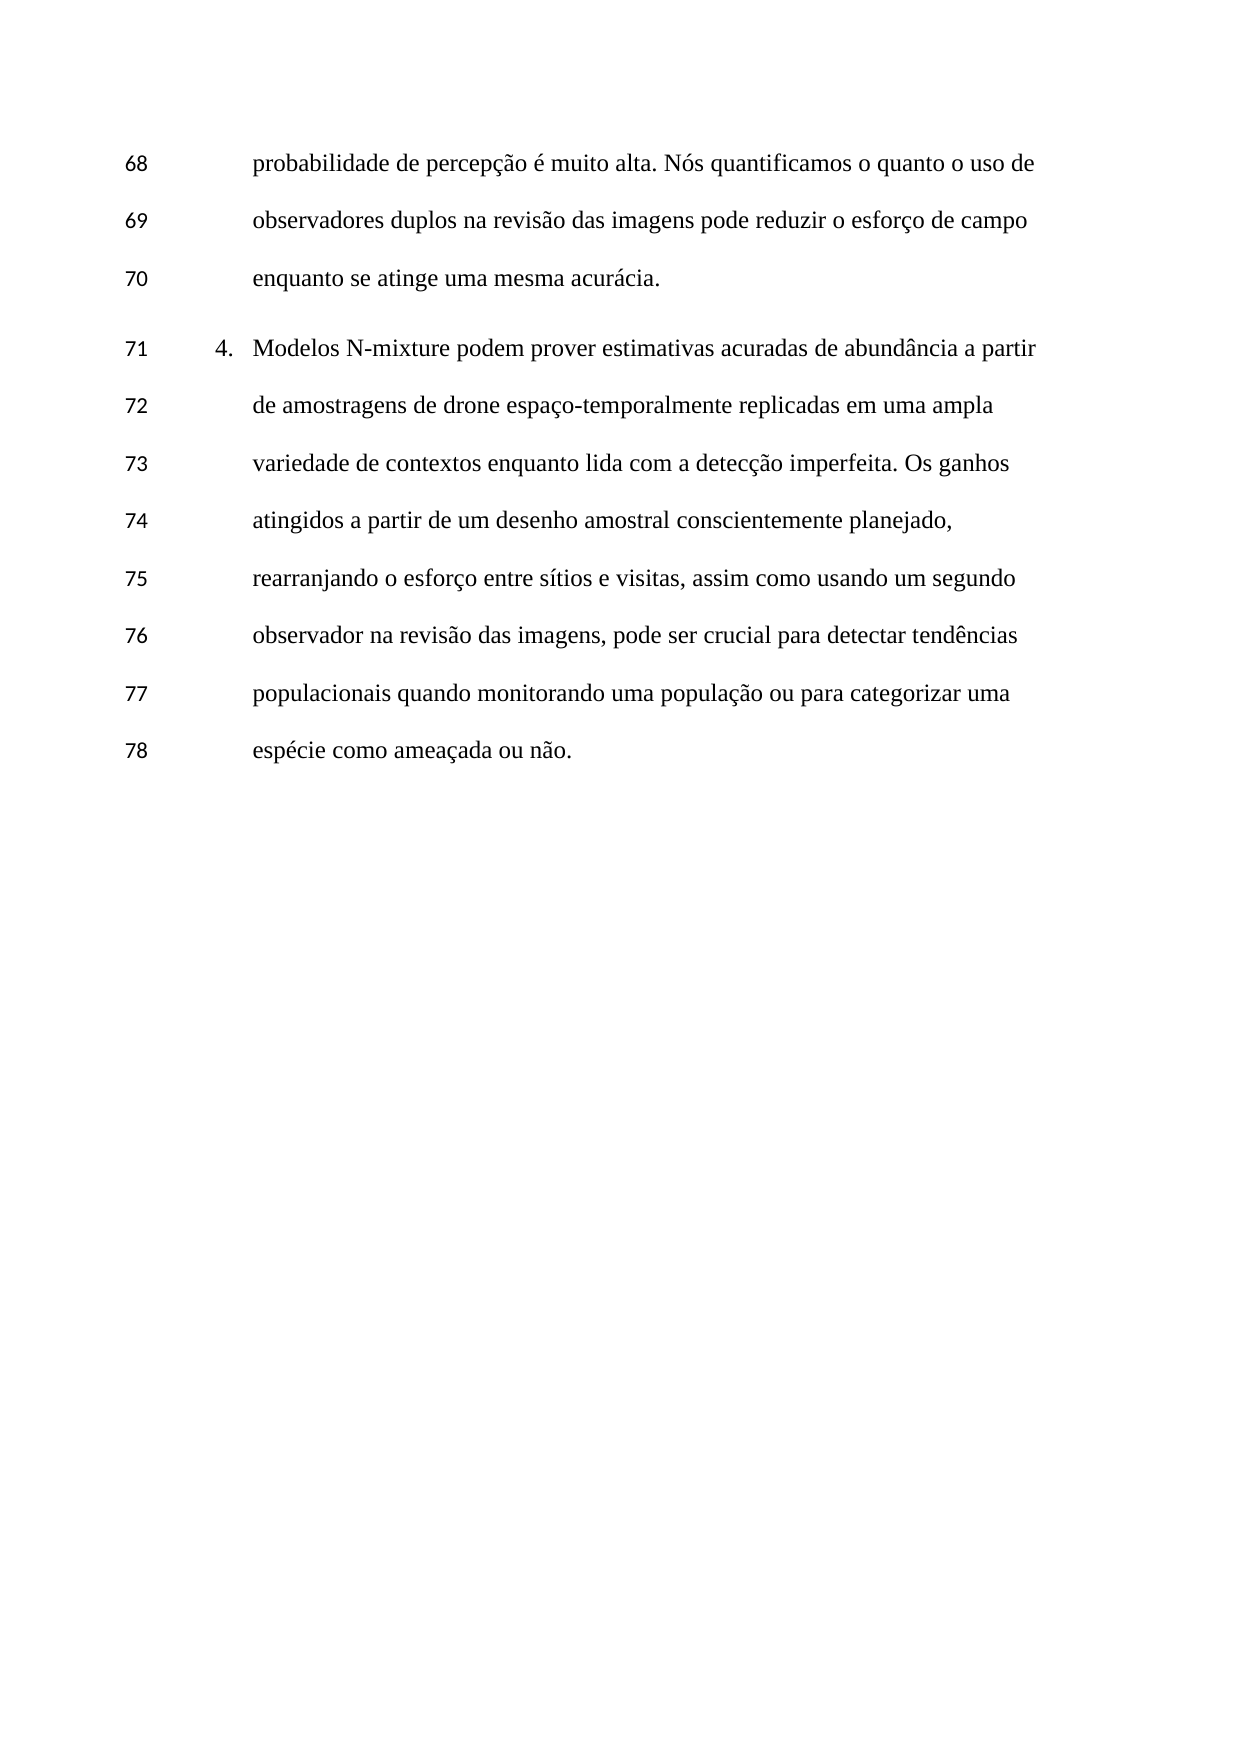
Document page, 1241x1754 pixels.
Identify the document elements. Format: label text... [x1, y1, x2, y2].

list Modelos N-mixture podem prover estimativas acuradas de abundância a partir de amostragens de drone espaço-temporalmente replicadas em uma ampla variedade de contextos enquanto lida com a detecção imperfeita. Os ganhos atingidos a partir de um desenho amostral conscientemente planejado, rearranjando o esforço entre sítios e visitas, assim como usando um segundo observador na revisão das imagens, pode ser crucial para detectar tendências populacionais quando monitorando uma população ou para categorizar uma espécie como ameaçada ou não. [215, 333, 1063, 764]
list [215, 148, 1063, 291]
